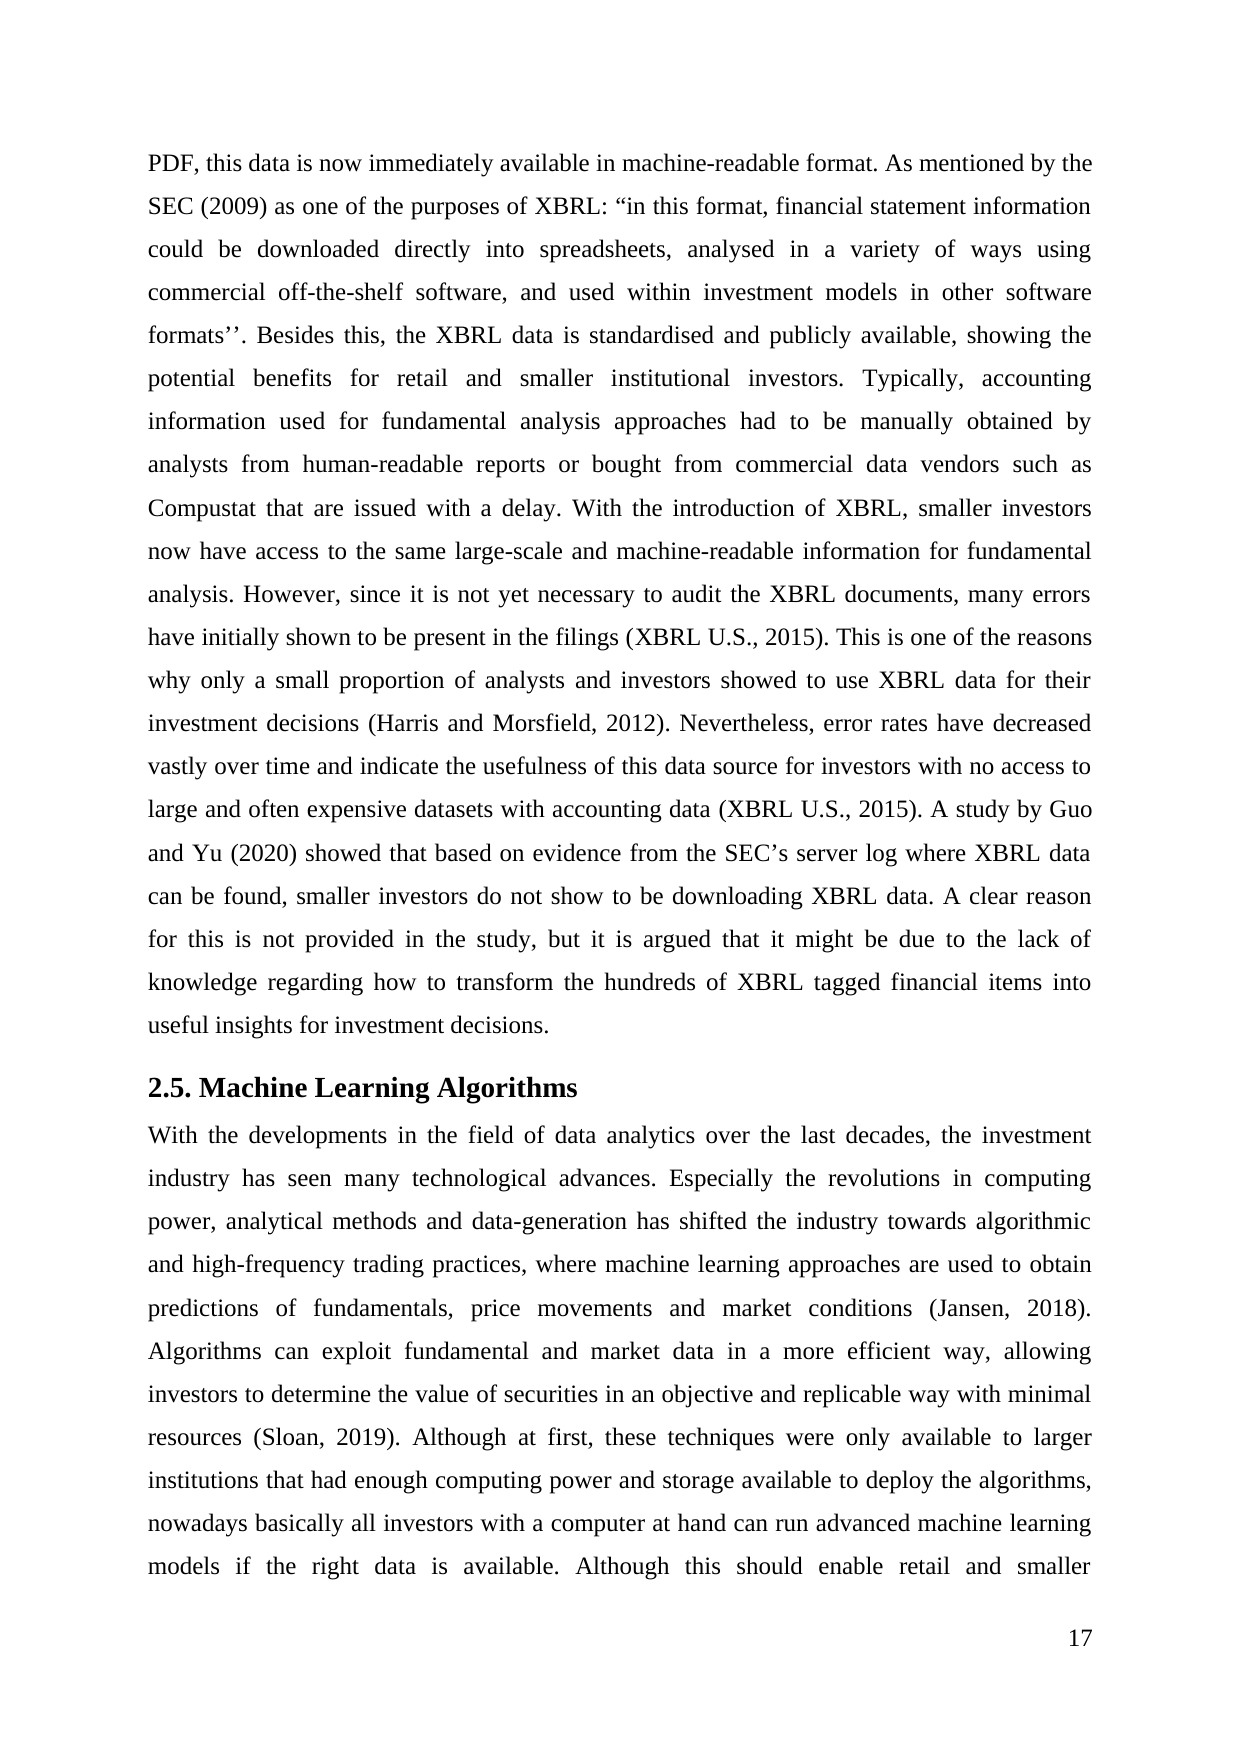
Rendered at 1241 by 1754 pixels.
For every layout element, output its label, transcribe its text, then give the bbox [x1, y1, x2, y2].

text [148, 148, 1093, 1039]
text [148, 1120, 1093, 1580]
subtitle 2.5. Machine Learning Algorithms [148, 1070, 1093, 1103]
